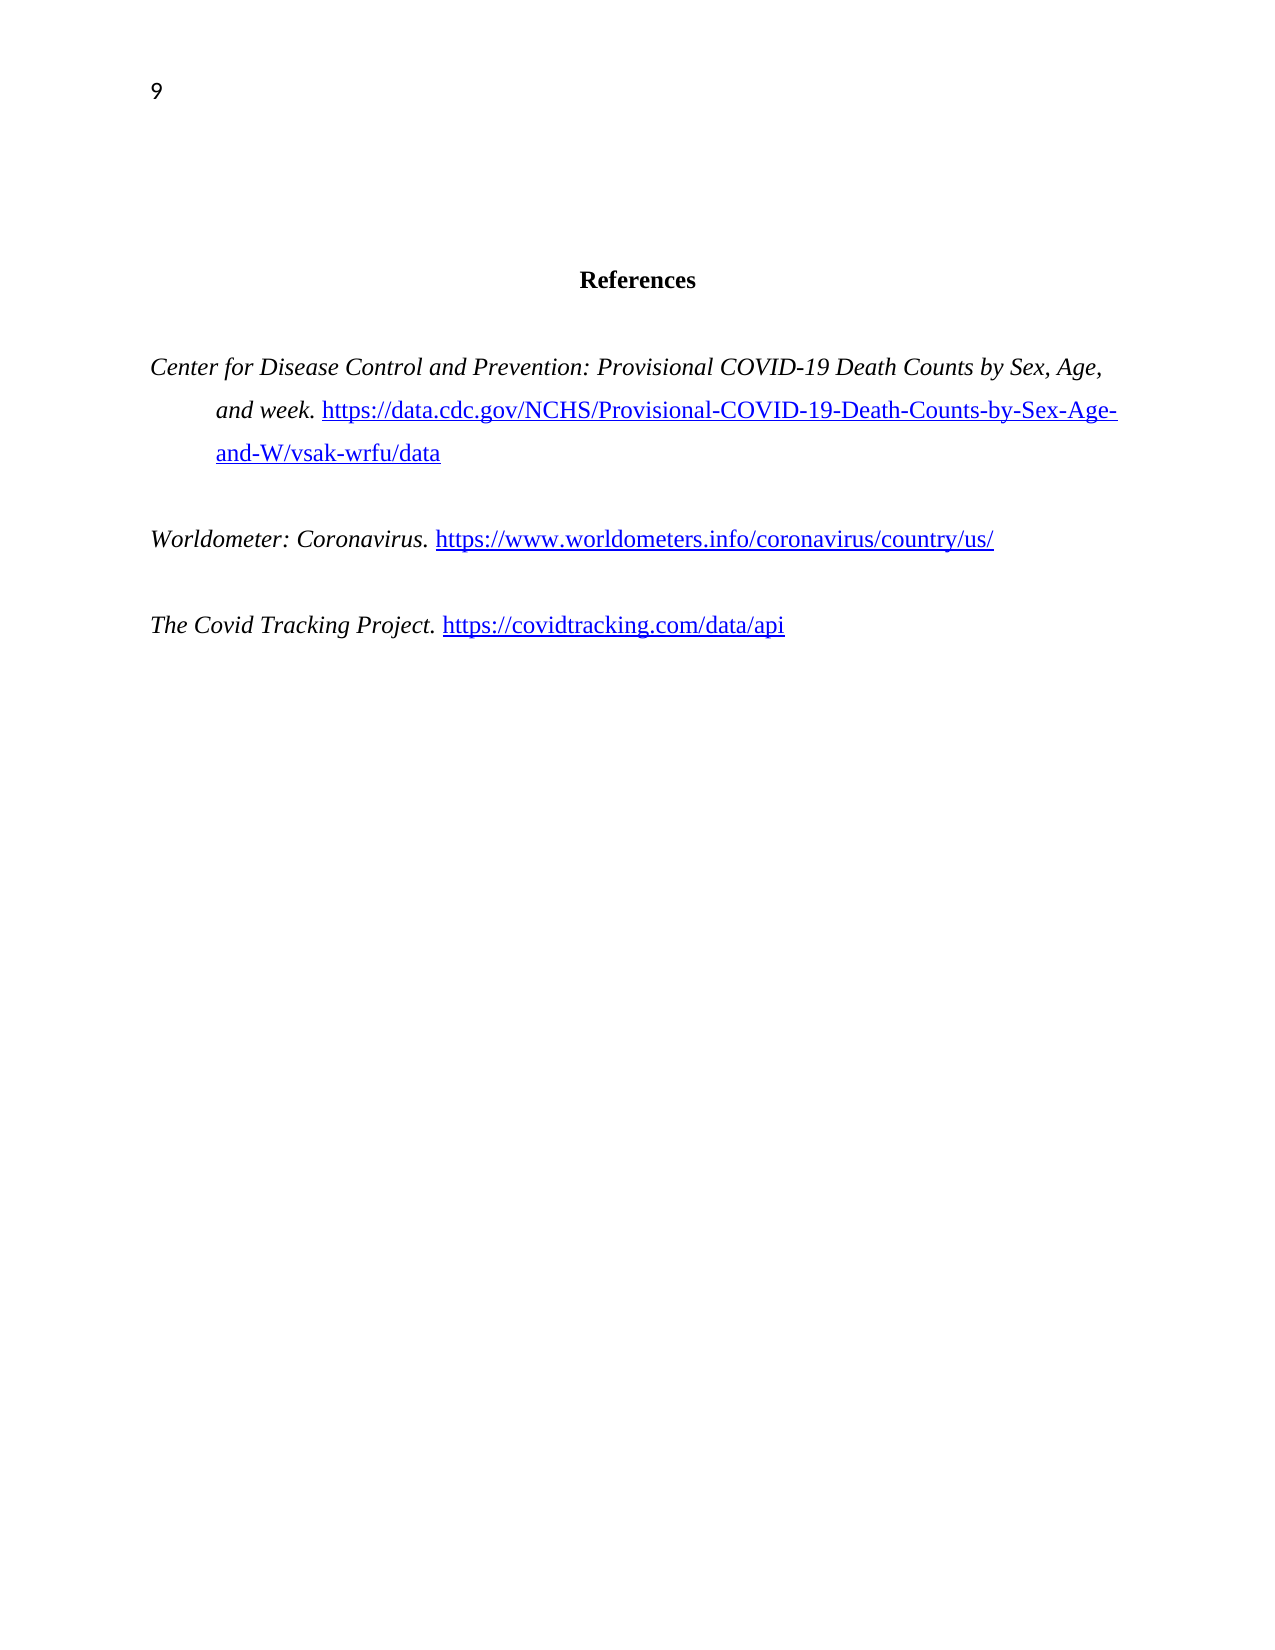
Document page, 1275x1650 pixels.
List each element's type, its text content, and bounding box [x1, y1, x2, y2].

text References [150, 265, 1125, 294]
text Center for Disease Control and Prevention: Provisional COVID-19 Death Counts by Sex, Age, and week. https://data.cdc.gov/NCHS/Provisional-COVID-19-Death-Counts-by-Sex-Age-and-W/vsak-wrfu/data [150, 352, 1125, 467]
text Worldometer: Coronavirus. https://www.worldometers.info/coronavirus/country/us/ [150, 524, 1125, 553]
text The Covid Tracking Project. https://covidtracking.com/data/api [150, 610, 1125, 639]
